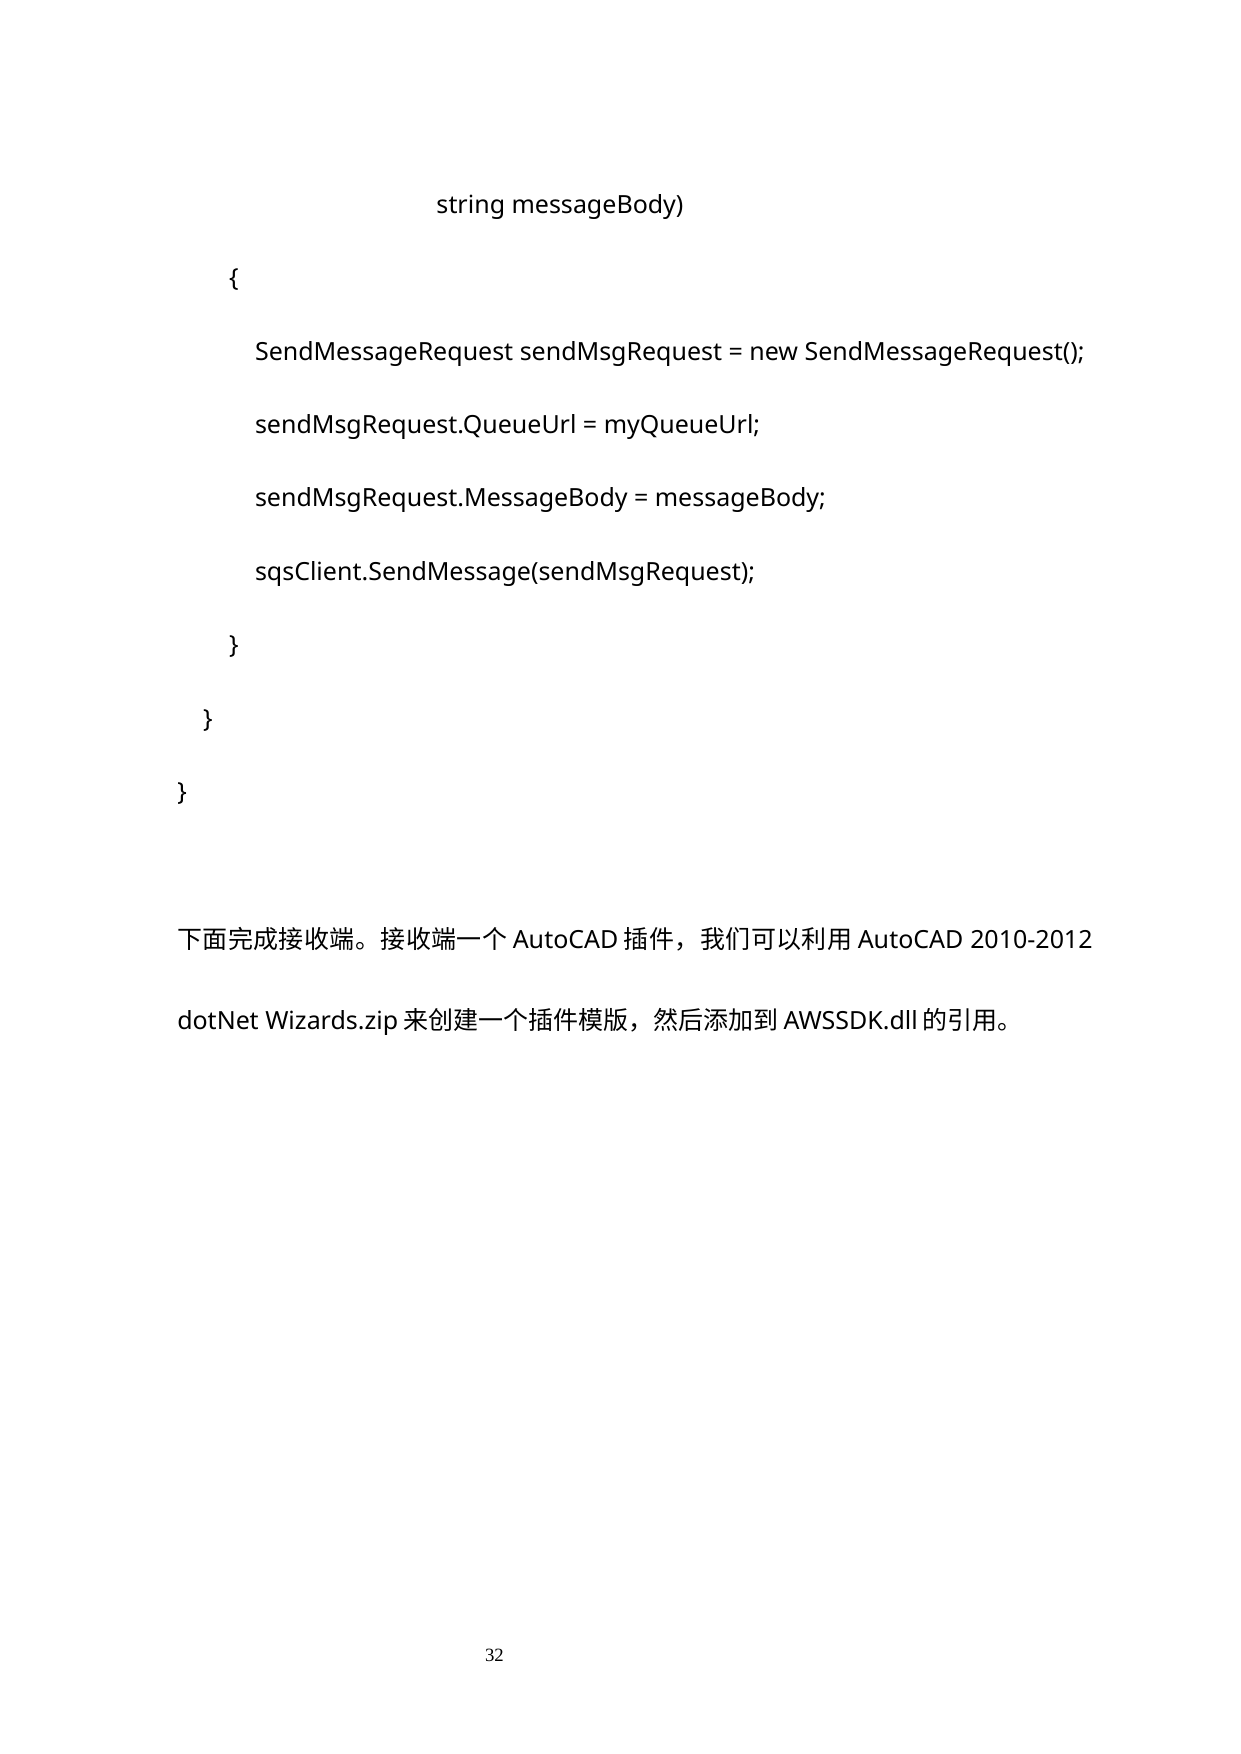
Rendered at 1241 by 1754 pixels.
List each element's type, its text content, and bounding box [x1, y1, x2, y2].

text 下面完成接收端。接收端一个AutoCAD插件，我们可以利用AutoCAD 2010-2012 dotNet Wizards.zip来创建一个插件模版，然后添加到AWSSDK.dll的引用。 [177, 905, 1093, 1051]
text SendMessageRequest sendMsgRequest = new SendMessageRequest(); [177, 318, 1093, 383]
text } [177, 685, 1093, 750]
text sqsClient.SendMessage(sendMsgRequest); [177, 538, 1093, 603]
text } [177, 611, 1093, 676]
text string messageBody) [177, 171, 1093, 236]
text sendMsgRequest.QueueUrl = myQueueUrl; [177, 391, 1093, 456]
text sendMsgRequest.MessageBody = messageBody; [177, 464, 1093, 529]
text { [177, 244, 1093, 309]
text } [177, 758, 1093, 823]
